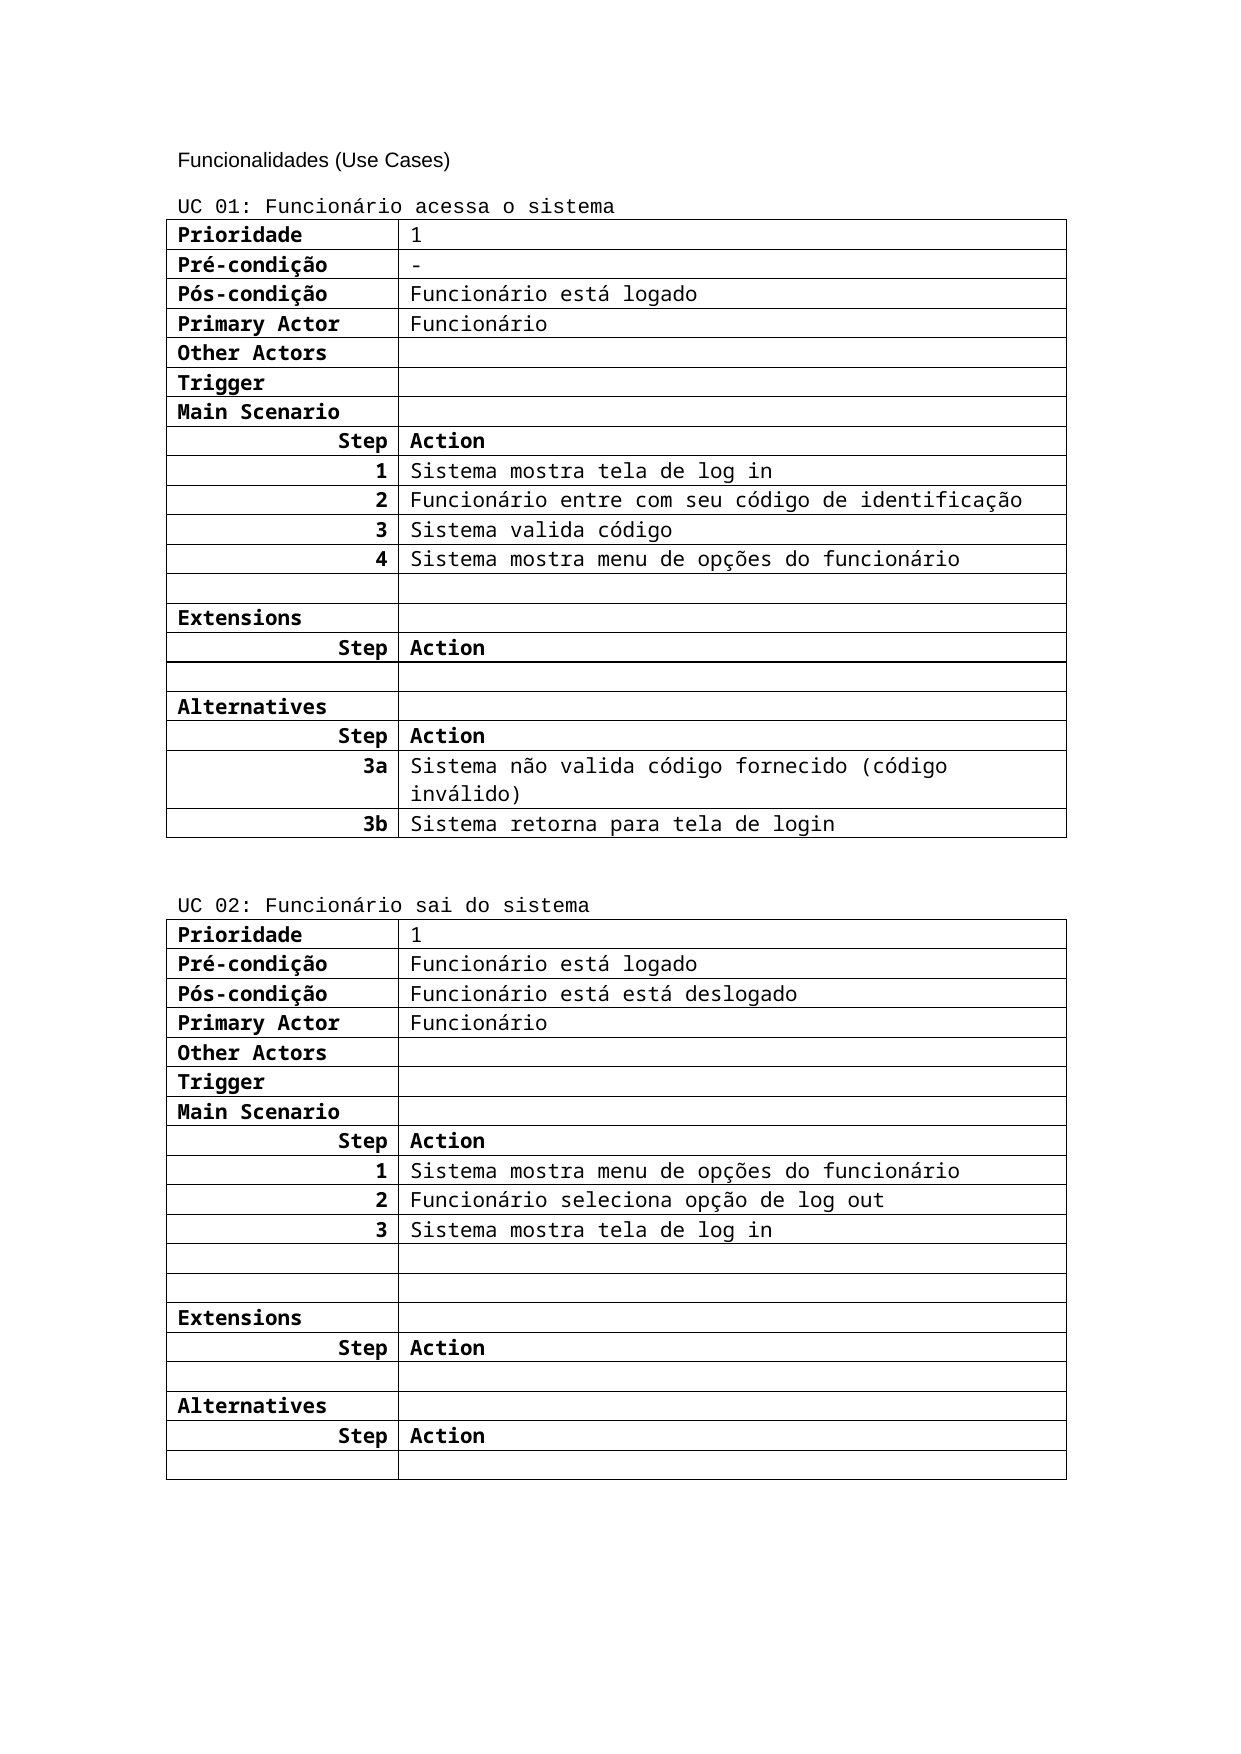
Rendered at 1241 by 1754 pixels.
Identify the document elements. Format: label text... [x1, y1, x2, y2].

table_cell Primary Actor [167, 309, 398, 337]
table_cell [399, 368, 1066, 396]
table_cell Extensions [167, 1303, 398, 1332]
table_header Prioridade [167, 920, 398, 948]
table_header Prioridade [167, 220, 398, 249]
table_cell Step [167, 1421, 398, 1449]
table_cell Pós-condição [167, 979, 398, 1007]
table_cell [399, 338, 1066, 367]
table_cell Funcionário está está deslogado [399, 979, 1066, 1007]
table_cell [399, 1303, 1066, 1332]
table_cell Sistema mostra menu de opções do funcionário [399, 1156, 1066, 1184]
table_cell Funcionário entre com seu código de identificação [399, 486, 1066, 514]
table_cell Sistema mostra tela de log in [399, 456, 1066, 484]
table_cell Sistema mostra tela de log in [399, 1215, 1066, 1243]
table_cell [167, 663, 398, 691]
table_cell [399, 1097, 1066, 1125]
table_cell Action [399, 721, 1066, 750]
table_cell 3 [167, 1215, 398, 1243]
table_cell 1 [167, 1156, 398, 1184]
table_cell [399, 1244, 1066, 1273]
table_cell [167, 1274, 398, 1302]
table_cell Other Actors [167, 1038, 398, 1066]
table_cell Pré-condição [167, 250, 398, 278]
table_cell [399, 1451, 1066, 1479]
table_cell Funcionário seleciona opção de log out [399, 1185, 1066, 1214]
table_cell [399, 692, 1066, 720]
text UC 02: Funcionário sai do sistema [177, 895, 1063, 919]
table_cell [167, 1362, 398, 1391]
table_cell [399, 604, 1066, 632]
table_cell 1 [167, 456, 398, 484]
table_cell Action [399, 1421, 1066, 1449]
table_cell - [399, 250, 1066, 278]
table_cell [399, 397, 1066, 426]
table_cell [167, 1451, 398, 1479]
table_cell Step [167, 1126, 398, 1155]
table_cell Primary Actor [167, 1008, 398, 1037]
table_cell 2 [167, 1185, 398, 1214]
table_cell 3a [167, 751, 398, 808]
table_cell Funcionário [399, 309, 1066, 337]
table_cell Action [399, 633, 1066, 661]
table_cell Step [167, 721, 398, 750]
table_cell [399, 1362, 1066, 1391]
table_cell Step [167, 633, 398, 661]
table_cell Sistema valida código [399, 515, 1066, 543]
table_cell Funcionário está logado [399, 949, 1066, 978]
table_cell Step [167, 427, 398, 455]
table_cell Pré-condição [167, 949, 398, 978]
table_cell Sistema retorna para tela de login [399, 809, 1066, 837]
text Funcionalidades (Use Cases) [177, 148, 1063, 172]
table_cell Pós-condição [167, 279, 398, 308]
table_cell Extensions [167, 604, 398, 632]
table_cell Funcionário [399, 1008, 1066, 1037]
table_cell [399, 1274, 1066, 1302]
table_cell Step [167, 1333, 398, 1361]
table_cell Action [399, 427, 1066, 455]
table_cell [167, 1244, 398, 1273]
table_cell [399, 1067, 1066, 1096]
table_cell Trigger [167, 368, 398, 396]
table_cell 4 [167, 545, 398, 573]
table_cell [399, 1392, 1066, 1420]
table_cell Alternatives [167, 692, 398, 720]
table_cell [399, 574, 1066, 602]
table_cell 3b [167, 809, 398, 837]
table_cell Alternatives [167, 1392, 398, 1420]
table_cell Other Actors [167, 338, 398, 367]
table_header 1 [399, 220, 1066, 249]
table_cell Action [399, 1126, 1066, 1155]
table_cell 2 [167, 486, 398, 514]
table_cell [399, 1038, 1066, 1066]
table_header 1 [399, 920, 1066, 948]
table_cell Sistema mostra menu de opções do funcionário [399, 545, 1066, 573]
table_cell Main Scenario [167, 397, 398, 426]
table_cell Main Scenario [167, 1097, 398, 1125]
text UC 01: Funcionário acessa o sistema [177, 196, 1063, 219]
table_cell Trigger [167, 1067, 398, 1096]
table_cell Sistema não valida código fornecido (código inválido) [399, 751, 1066, 808]
table_cell [167, 574, 398, 602]
table_cell 3 [167, 515, 398, 543]
table_cell [399, 663, 1066, 691]
table_cell Funcionário está logado [399, 279, 1066, 308]
table_cell Action [399, 1333, 1066, 1361]
